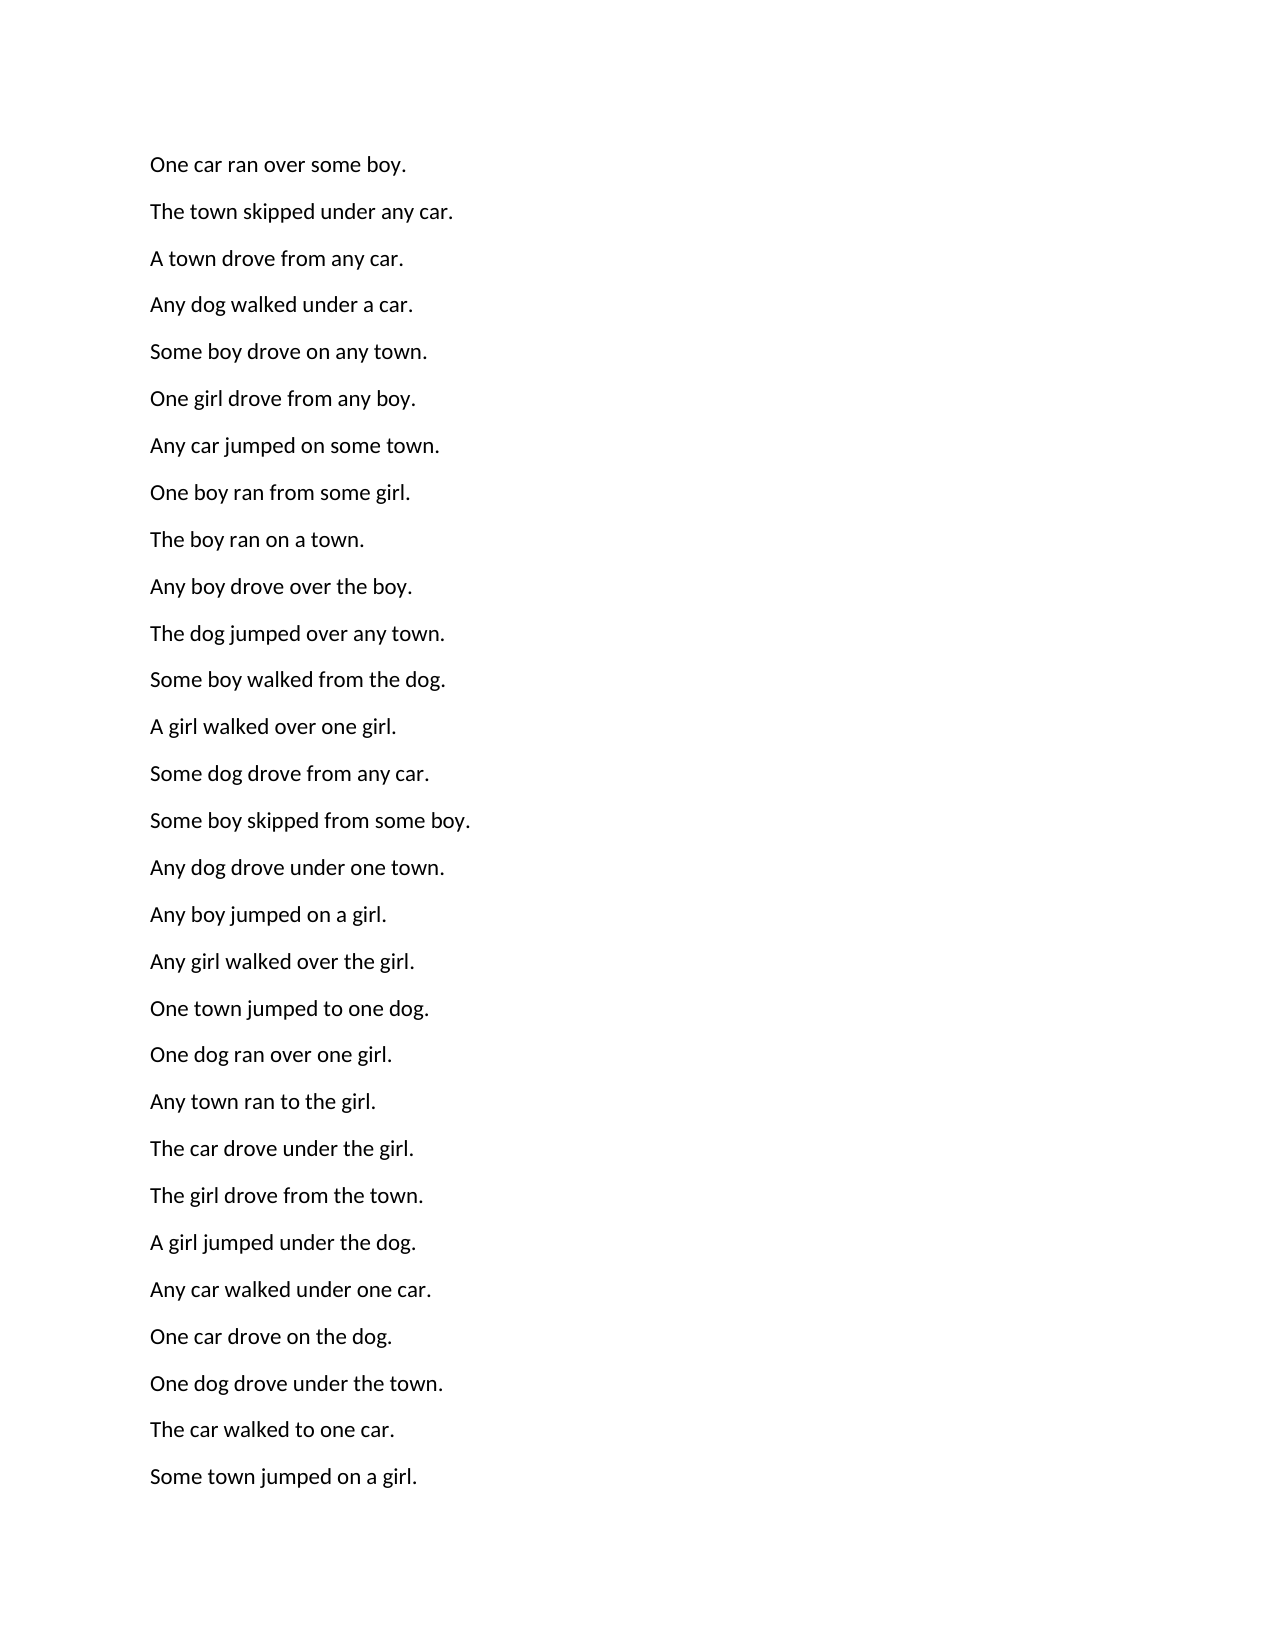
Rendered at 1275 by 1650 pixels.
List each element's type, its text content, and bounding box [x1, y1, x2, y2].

text Any dog drove under one town. [150, 853, 1125, 881]
text One boy ran from some girl. [150, 478, 1125, 506]
text Some boy walked from the dog. [150, 666, 1125, 694]
text Any town ran to the girl. [150, 1087, 1125, 1116]
text A girl jumped under the dog. [150, 1228, 1125, 1256]
text A girl walked over one girl. [150, 712, 1125, 741]
text Some boy skipped from some boy. [150, 806, 1125, 834]
text The boy ran on a town. [150, 525, 1125, 553]
text One car drove on the dog. [150, 1322, 1125, 1350]
text The girl drove from the town. [150, 1181, 1125, 1209]
text The dog jumped over any town. [150, 619, 1125, 647]
text Any boy drove over the boy. [150, 572, 1125, 600]
text A town drove from any car. [150, 244, 1125, 272]
text Some dog drove from any car. [150, 759, 1125, 787]
text One car ran over some boy. [150, 150, 1125, 178]
text One town jumped to one dog. [150, 994, 1125, 1022]
text Any car walked under one car. [150, 1275, 1125, 1303]
text One dog drove under the town. [150, 1369, 1125, 1397]
text One girl drove from any boy. [150, 384, 1125, 412]
text The car walked to one car. [150, 1416, 1125, 1444]
text The car drove under the girl. [150, 1134, 1125, 1162]
text Some town jumped on a girl. [150, 1462, 1125, 1491]
text Any boy jumped on a girl. [150, 900, 1125, 928]
text One dog ran over one girl. [150, 1041, 1125, 1069]
text Any car jumped on some town. [150, 431, 1125, 459]
text Any girl walked over the girl. [150, 947, 1125, 975]
text Some boy drove on any town. [150, 337, 1125, 366]
text The town skipped under any car. [150, 197, 1125, 225]
text Any dog walked under a car. [150, 291, 1125, 319]
